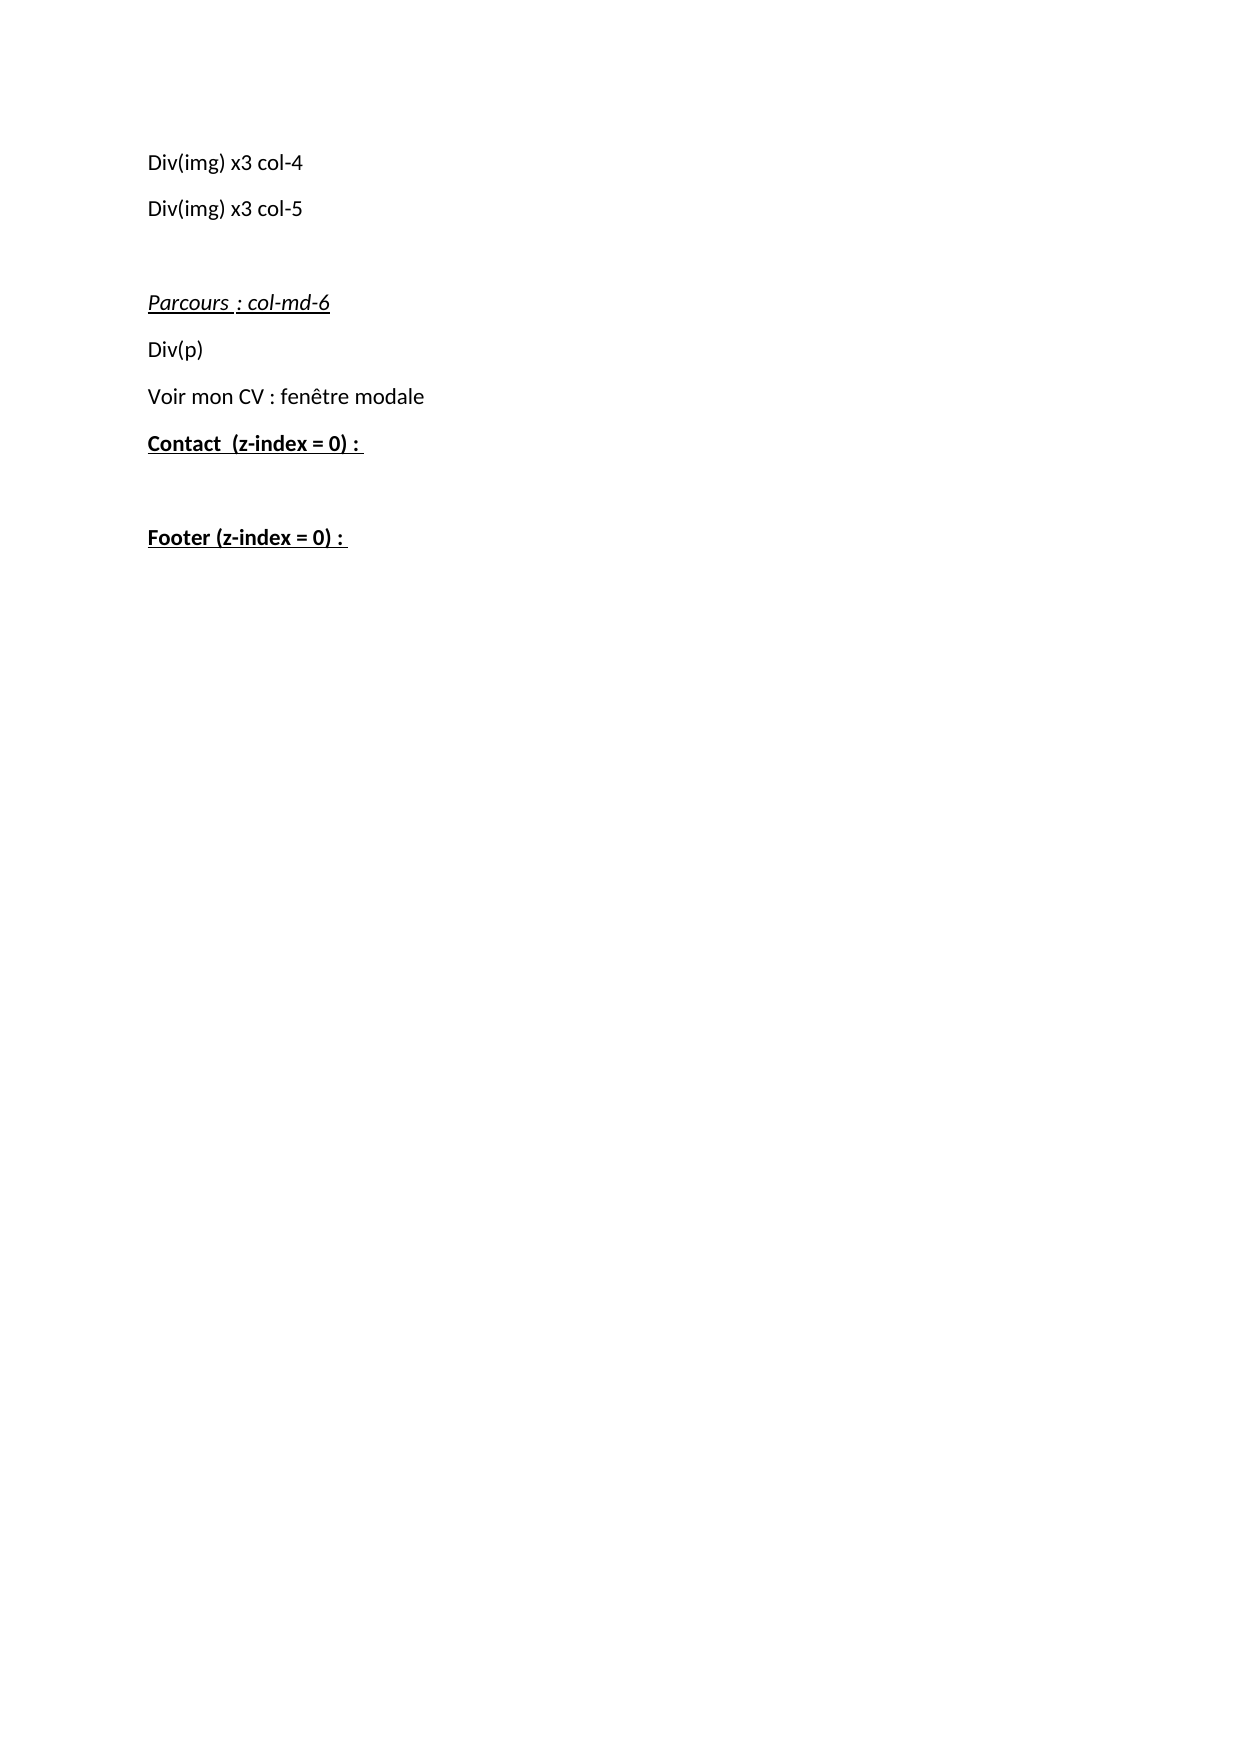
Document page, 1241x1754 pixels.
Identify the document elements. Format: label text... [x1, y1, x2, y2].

text Voir mon CV : fenêtre modale [148, 382, 1093, 410]
text Parcours : col-md-6 [148, 288, 1093, 316]
text Div(img) x3 col-5 [148, 194, 1093, 222]
text Contact (z-index = 0) : [148, 429, 1093, 457]
text Div(img) x3 col-4 [148, 148, 1093, 176]
text Footer (z-index = 0) : [148, 523, 1093, 551]
text Div(p) [148, 335, 1093, 363]
